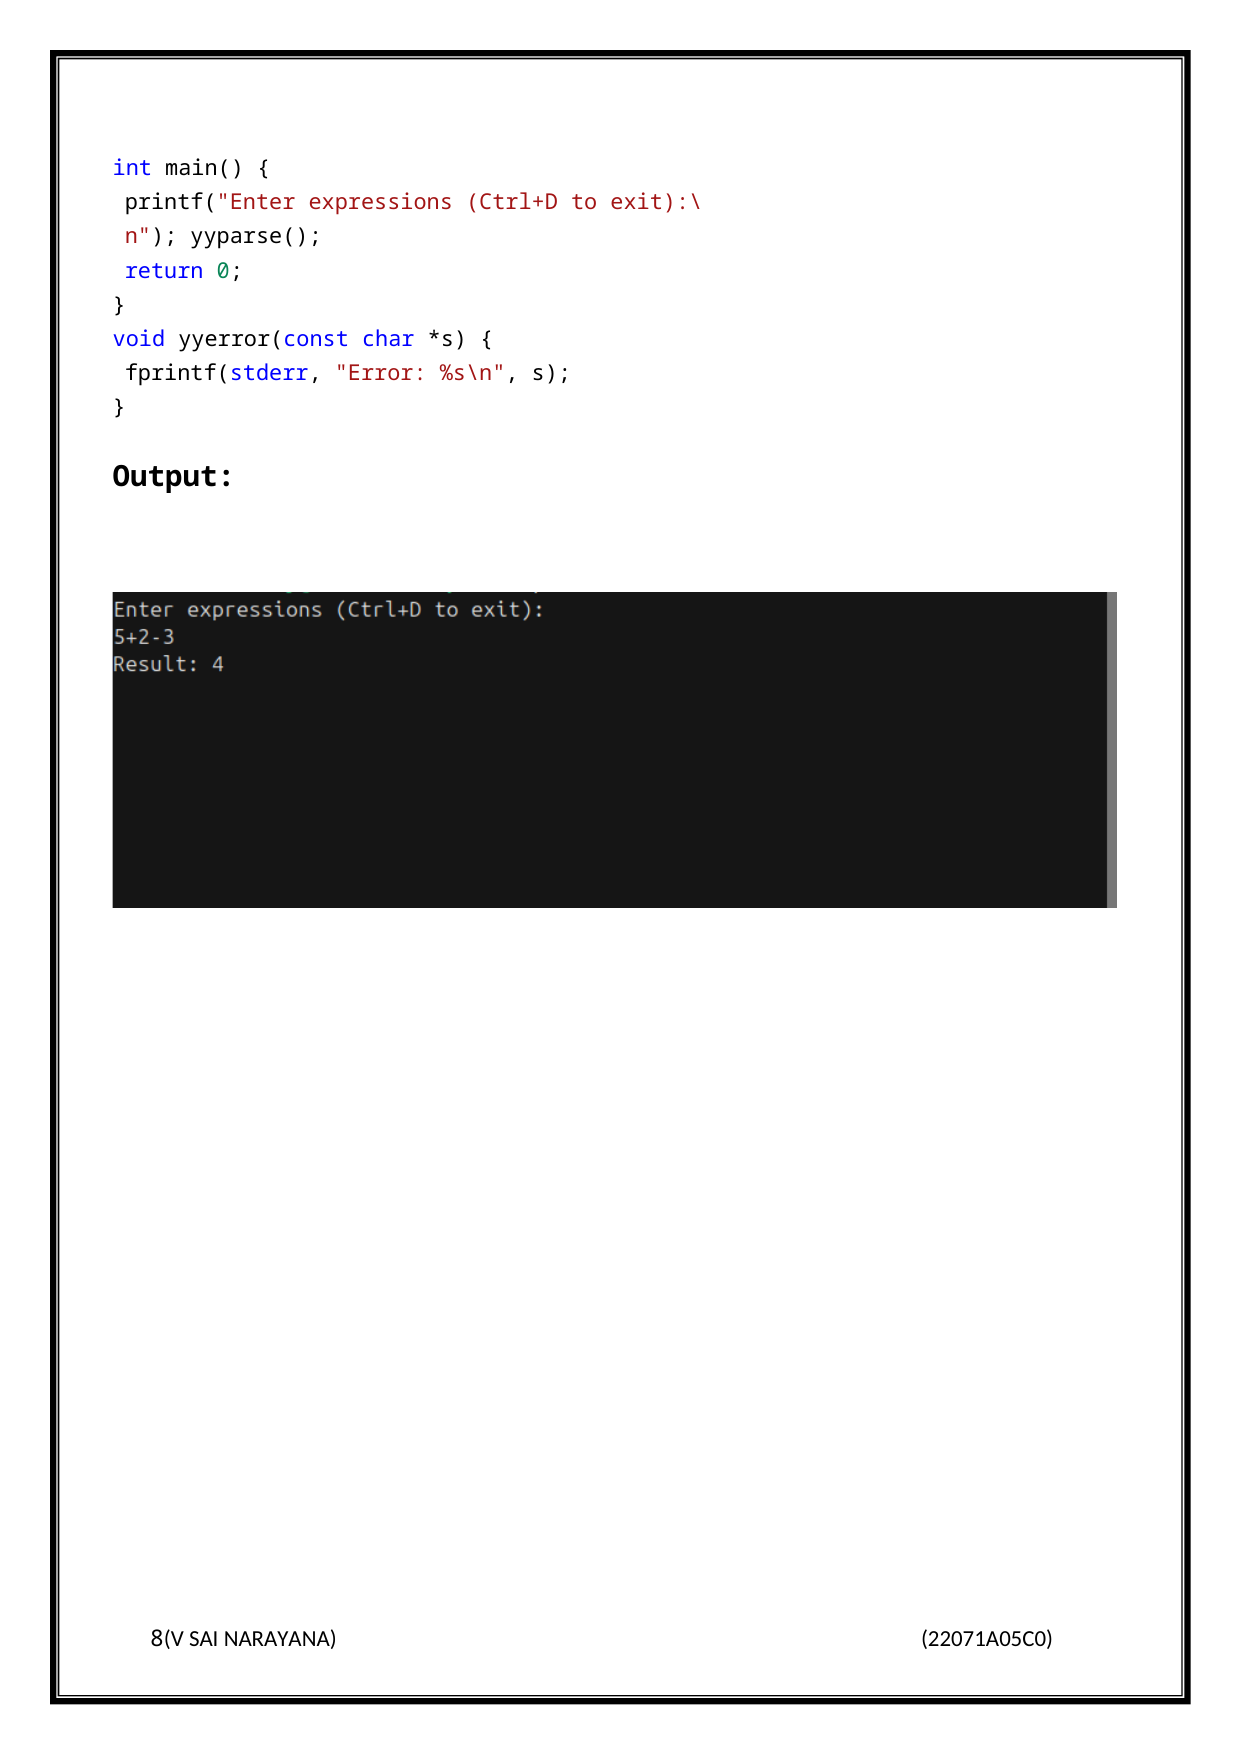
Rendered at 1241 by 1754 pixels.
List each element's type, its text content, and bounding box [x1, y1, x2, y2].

text } [112, 391, 1138, 421]
subtitle Output: [112, 456, 1138, 495]
text return 0; [124, 255, 1138, 284]
text } [112, 289, 1138, 318]
text void yyerror(const char *s) { fprintf(stderr, "Error: %s\n", s); [112, 323, 607, 387]
text printf("Enter expressions (Ctrl+D to exit):\n"); yyparse(); [124, 186, 703, 250]
text int main() { [112, 152, 1138, 182]
picture [112, 592, 1117, 908]
